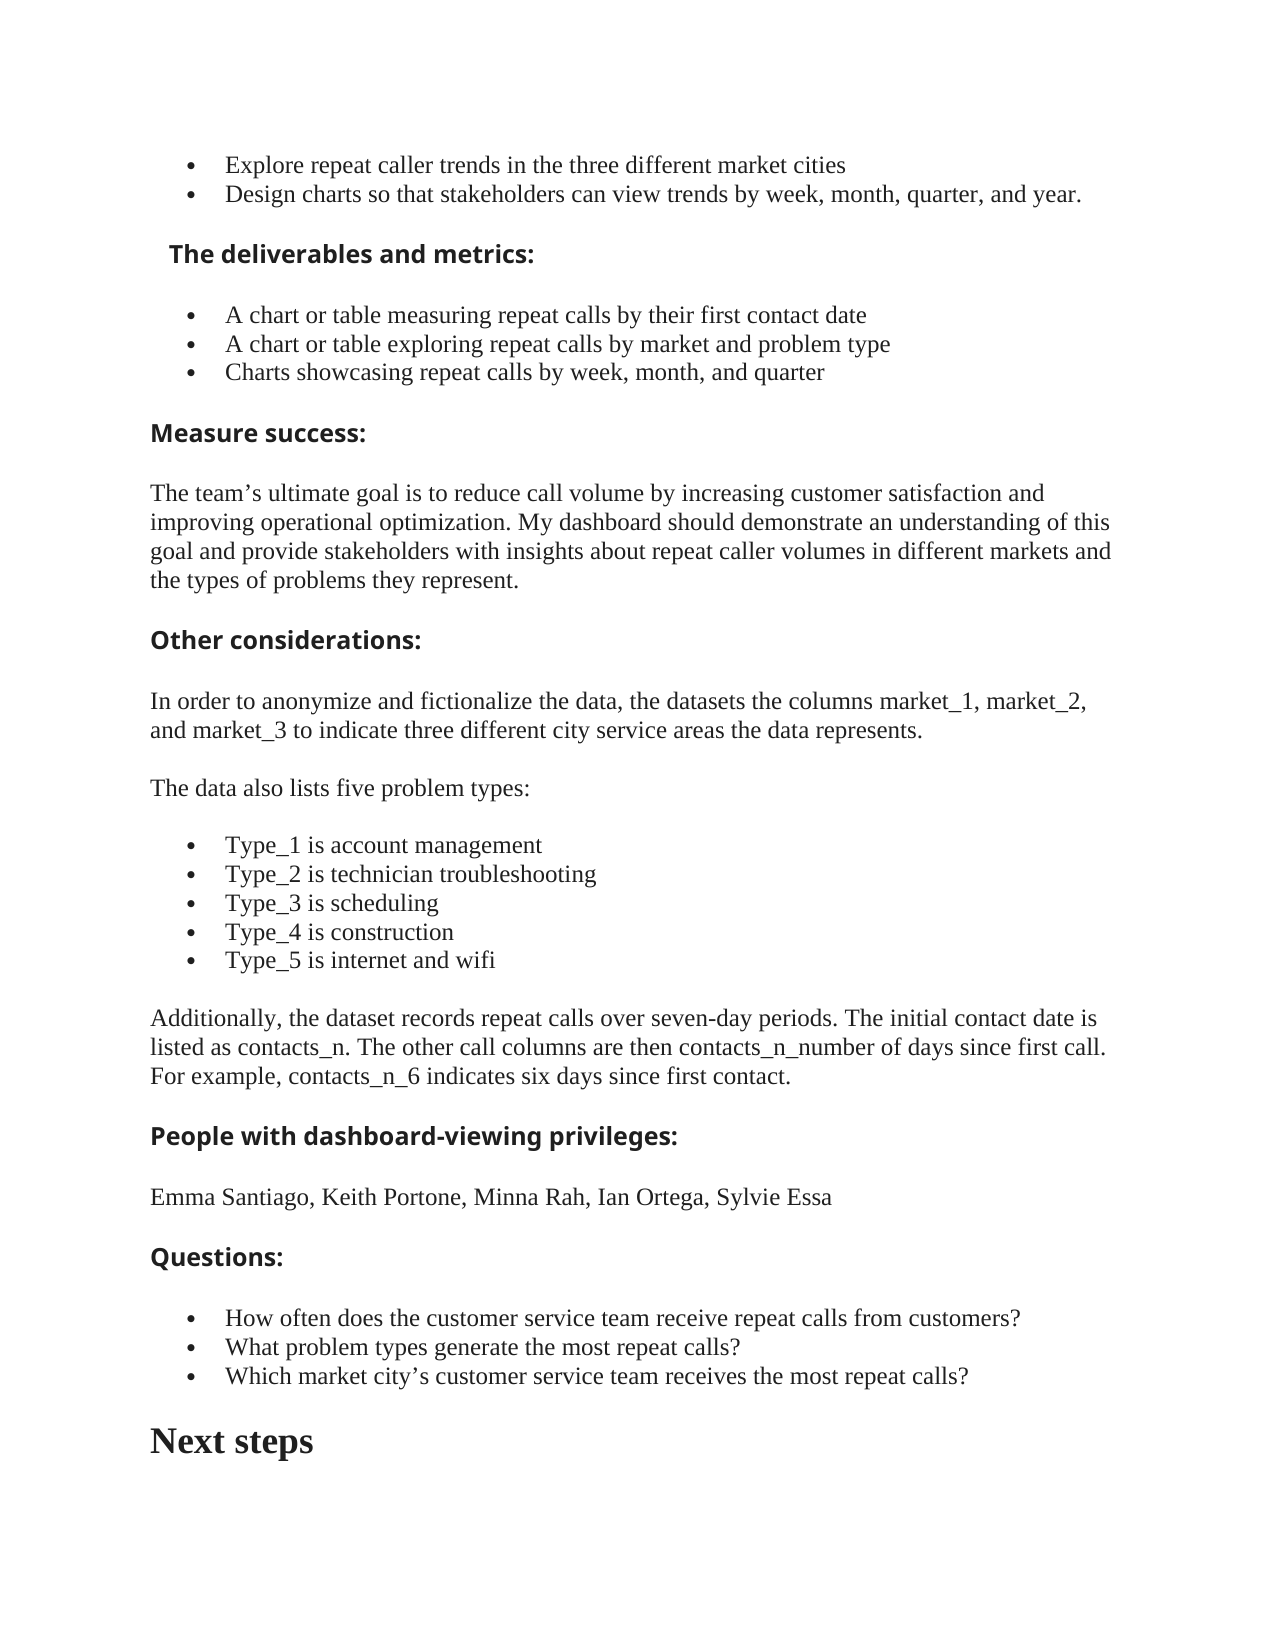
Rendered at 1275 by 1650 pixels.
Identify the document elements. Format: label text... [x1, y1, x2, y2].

list A chart or table exploring repeat calls by market and problem type [187, 329, 1125, 357]
text People with dashboard-viewing privileges: [150, 1119, 1125, 1153]
list Type_2 is technician troubleshooting [187, 859, 1125, 888]
list Type_5 is internet and wifi [187, 946, 1125, 974]
text The data also lists five problem types: [150, 773, 1125, 801]
text Emma Santiago, Keith Portone, Minna Rah, Ian Ortega, Sylvie Essa [150, 1182, 1125, 1211]
list What problem types generate the most repeat calls? [187, 1332, 1125, 1361]
list Explore repeat caller trends in the three different market cities [187, 150, 1125, 179]
list A chart or table measuring repeat calls by their first contact date [187, 300, 1125, 329]
text Additionally, the dataset records repeat calls over seven-day periods. The initial contact date is listed as contacts_n. The other call columns are then contacts_n_number of days since first call. For example, contacts_n_6 indicates six days since first contact. [150, 1003, 1125, 1090]
text In order to anonymize and fictionalize the data, the datasets the columns market_1, market_2, and market_3 to indicate three different city service areas the data represents. [150, 686, 1125, 743]
list How often does the customer service team receive repeat calls from customers? [187, 1303, 1125, 1332]
text Questions: [150, 1240, 1125, 1274]
list Type_3 is scheduling [187, 888, 1125, 917]
text Measure success: [150, 415, 1125, 449]
text The team’s ultimate goal is to reduce call volume by increasing customer satisfaction and improving operational optimization. My dashboard should demonstrate an understanding of this goal and provide stakeholders with insights about repeat caller volumes in different markets and the types of problems they represent. [150, 478, 1125, 593]
list Type_1 is account management [187, 831, 1125, 859]
list Charts showcasing repeat calls by week, month, and quarter [187, 357, 1125, 386]
list Type_4 is construction [187, 917, 1125, 946]
text The deliverables and metrics: [150, 237, 1125, 271]
list Which market city’s customer service team receives the most repeat calls? [187, 1361, 1125, 1389]
text Other considerations: [150, 623, 1125, 657]
list Design charts so that stakeholders can view trends by week, month, quarter, and year. [187, 179, 1125, 207]
text Next steps [150, 1419, 1125, 1462]
